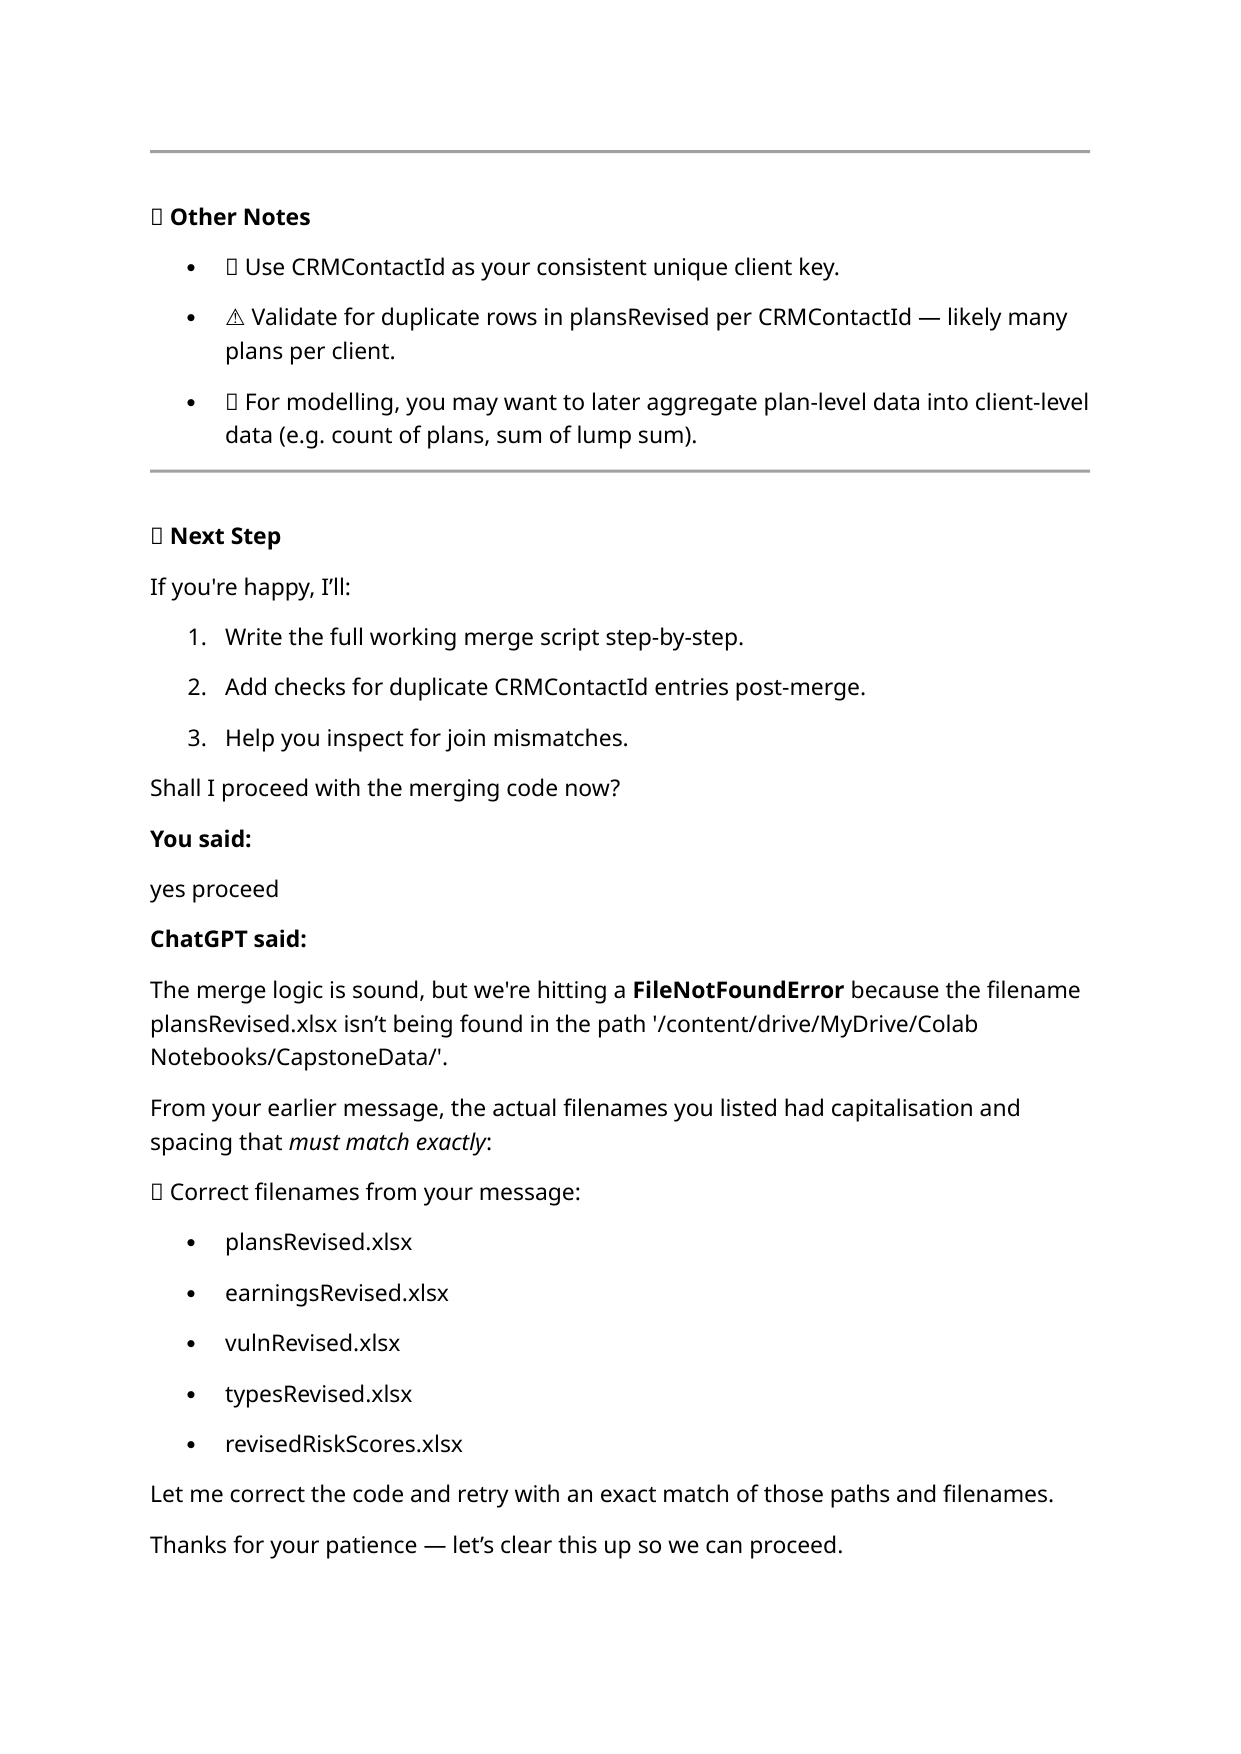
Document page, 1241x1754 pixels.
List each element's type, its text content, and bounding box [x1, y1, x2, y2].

text Shall I proceed with the merging code now? [150, 772, 1090, 803]
text You said: [150, 822, 1090, 854]
text ✅ Next Step [150, 520, 1090, 551]
text ✅ Correct filenames from your message: [150, 1176, 1090, 1207]
list typesRevised.xlsx [187, 1377, 1090, 1409]
list ✅ For modelling, you may want to later aggregate plan-level data into client-level data (e.g. count of plans, sum of lump sum). [187, 385, 1090, 450]
list Help you inspect for join mismatches. [187, 722, 1090, 753]
text From your earlier message, the actual filenames you listed had capitalisation and spacing that must match exactly: [150, 1092, 1090, 1157]
text Let me correct the code and retry with an exact match of those paths and filenames. [150, 1478, 1090, 1509]
list vulnRevised.xlsx [187, 1327, 1090, 1358]
text The merge logic is sound, but we're hitting a FileNotFoundError because the filename plansRevised.xlsx isn’t being found in the path '/content/drive/MyDrive/Colab Notebooks/CapstoneData/'. [150, 974, 1090, 1072]
list revisedRiskScores.xlsx [187, 1428, 1090, 1459]
list earningsRevised.xlsx [187, 1277, 1090, 1308]
list ⚠️ Validate for duplicate rows in plansRevised per CRMContactId — likely many plans per client. [187, 301, 1090, 366]
list ✅ Use CRMContactId as your consistent unique client key. [187, 251, 1090, 282]
text ChatGPT said: [150, 923, 1090, 954]
list plansRevised.xlsx [187, 1226, 1090, 1257]
text 🧹 Other Notes [150, 200, 1090, 232]
text yes proceed [150, 873, 1090, 904]
list Write the full working merge script step-by-step. [187, 621, 1090, 652]
text If you're happy, I’ll: [150, 570, 1090, 602]
list Add checks for duplicate CRMContactId entries post-merge. [187, 671, 1090, 702]
text Thanks for your patience — let’s clear this up so we can proceed. [150, 1529, 1090, 1560]
